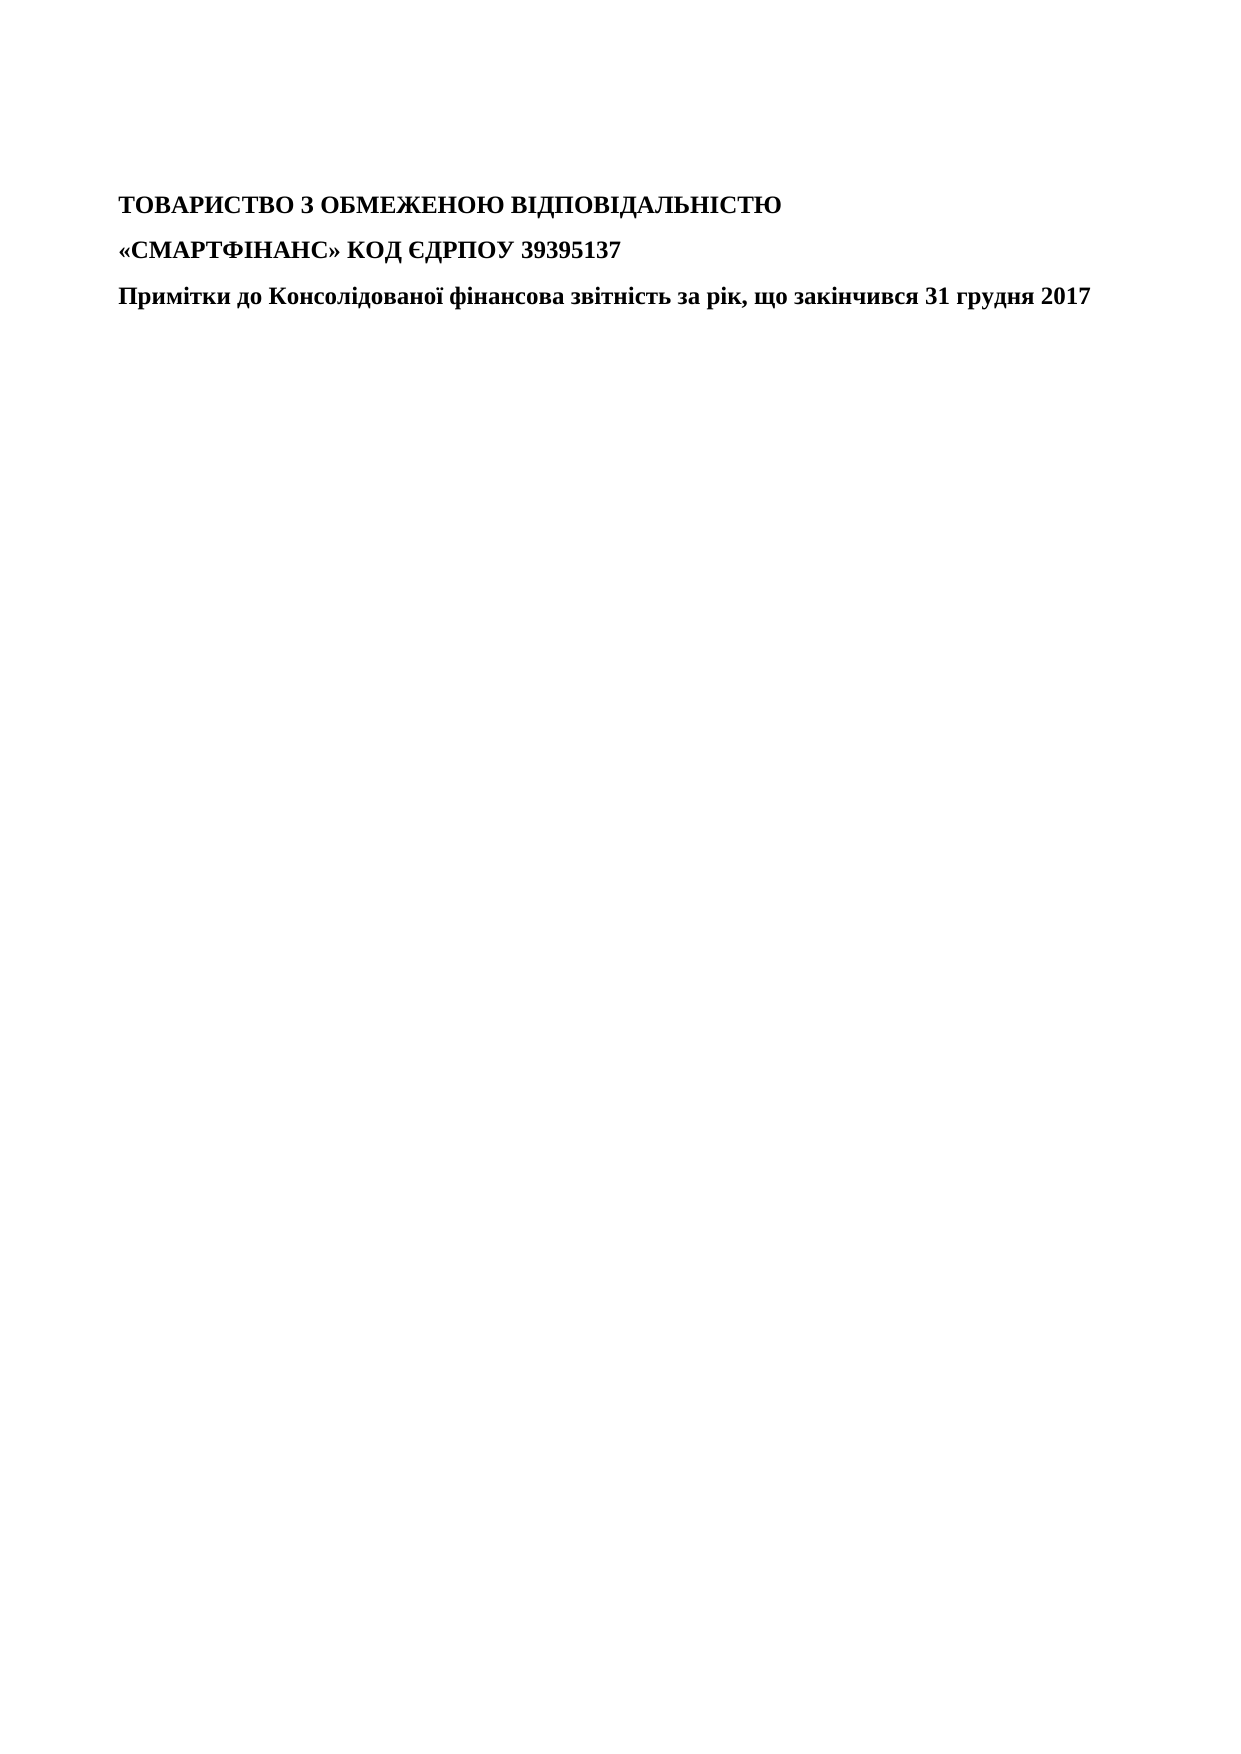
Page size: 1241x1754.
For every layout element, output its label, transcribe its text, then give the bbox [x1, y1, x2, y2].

text «СМАРТФІНАНС» КОД ЄДРПОУ 39395137 [118, 235, 1122, 264]
text ТОВАРИСТВО З ОБМЕЖЕНОЮ ВІДПОВІДАЛЬНІСТЮ [118, 190, 1122, 218]
text Примітки до Консолідованої фінансова звітність за рік, що закінчився 31 грудня 2017 [118, 281, 1122, 309]
